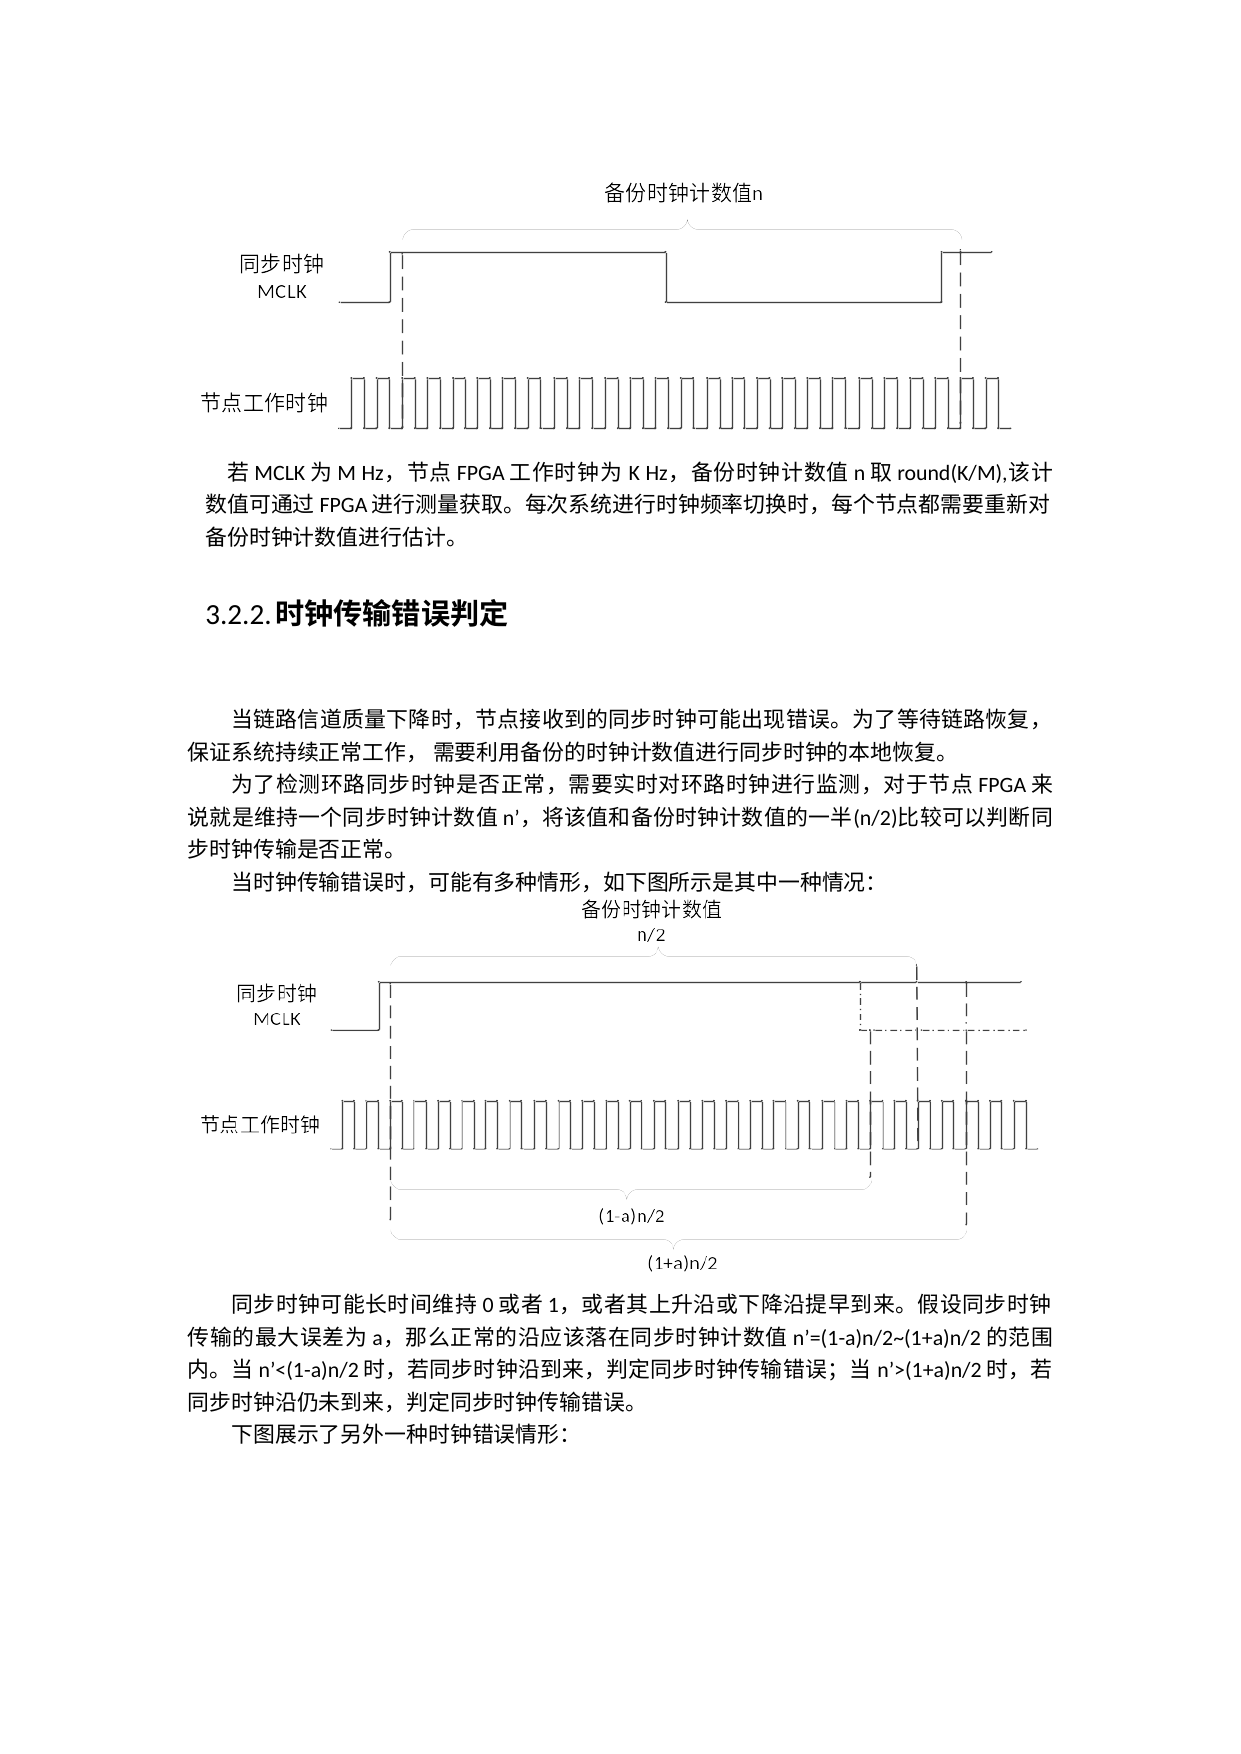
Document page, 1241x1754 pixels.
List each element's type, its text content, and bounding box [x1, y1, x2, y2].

subtitle 时钟传输错误判定 [187, 579, 1053, 644]
text 同步时钟可能长时间维持0或者1，或者其上升沿或下降沿提早到来。假设同步时钟传输的最大误差为a，那么正常的沿应该落在同步时钟计数值n’=(1-a)n/2~(1+a)n/2的范围内。当n’<(1-a)n/2时，若同步时钟沿到来，判定同步时钟传输错误；当n’>(1+a)n/2时，若同步时钟沿仍未到来，判定同步时钟传输错误。 [187, 1287, 1053, 1417]
text 若MCLK为M Hz，节点FPGA工作时钟为 K Hz，备份时钟计数值n取round(K/M),该计数值可通过FPGA进行测量获取。每次系统进行时钟频率切换时，每个节点都需要重新对备份时钟计数值进行估计。 [205, 454, 1053, 552]
text 当时钟传输错误时，可能有多种情形，如下图所示是其中一种情况： [187, 864, 1053, 897]
text 为了检测环路同步时钟是否正常，需要实时对环路时钟进行监测，对于节点FPGA来说就是维持一个同步时钟计数值n’，将该值和备份时钟计数值的一半(n/2)比较可以判断同步时钟传输是否正常。 [187, 767, 1053, 864]
text 下图展示了另外一种时钟错误情形： [187, 1417, 1053, 1449]
text 当链路信道质量下降时，节点接收到的同步时钟可能出现错误。为了等待链路恢复，保证系统持续正常工作， 需要利用备份的时钟计数值进行同步时钟的本地恢复。 [187, 702, 1053, 767]
